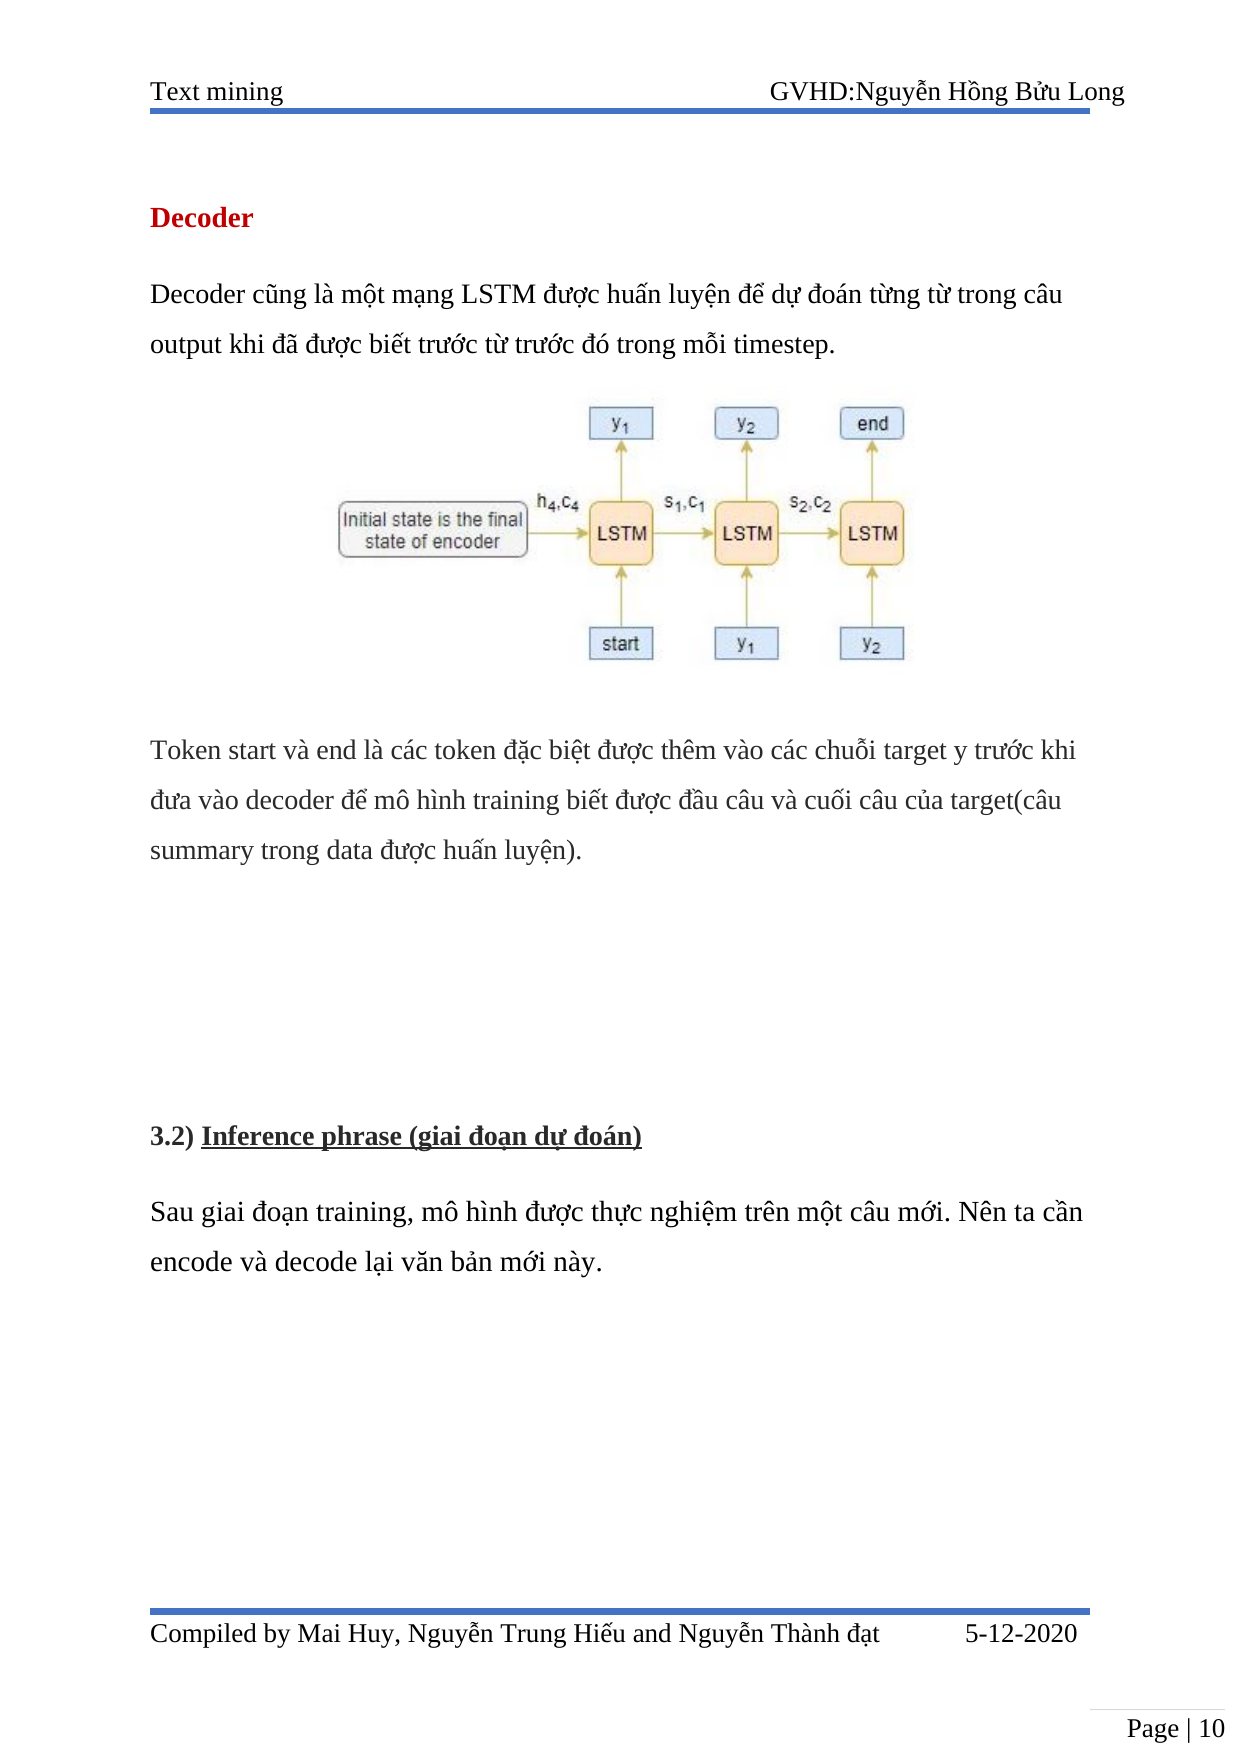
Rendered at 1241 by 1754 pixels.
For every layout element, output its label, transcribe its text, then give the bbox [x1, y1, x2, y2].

subtitle 3.2) Inference phrase (giai đoạn dự đoán) [150, 1119, 1090, 1152]
text Decoder cũng là một mạng LSTM được huấn luyện để dự đoán từng từ trong câu output khi đã được biết trước từ trước đó trong mỗi timestep. [150, 260, 1090, 360]
picture [312, 386, 928, 690]
text Sau giai đoạn training, mô hình được thực nghiệm trên một câu mới. Nên ta cần encode và decode lại văn bản mới này. [150, 1178, 1090, 1278]
text Decoder [150, 200, 1090, 233]
text Token start và end là các token đặc biệt được thêm vào các chuỗi target y trước khi đưa vào decoder để mô hình training biết được đầu câu và cuối câu của target(câu summary trong data được huấn luyện). [150, 715, 1090, 865]
